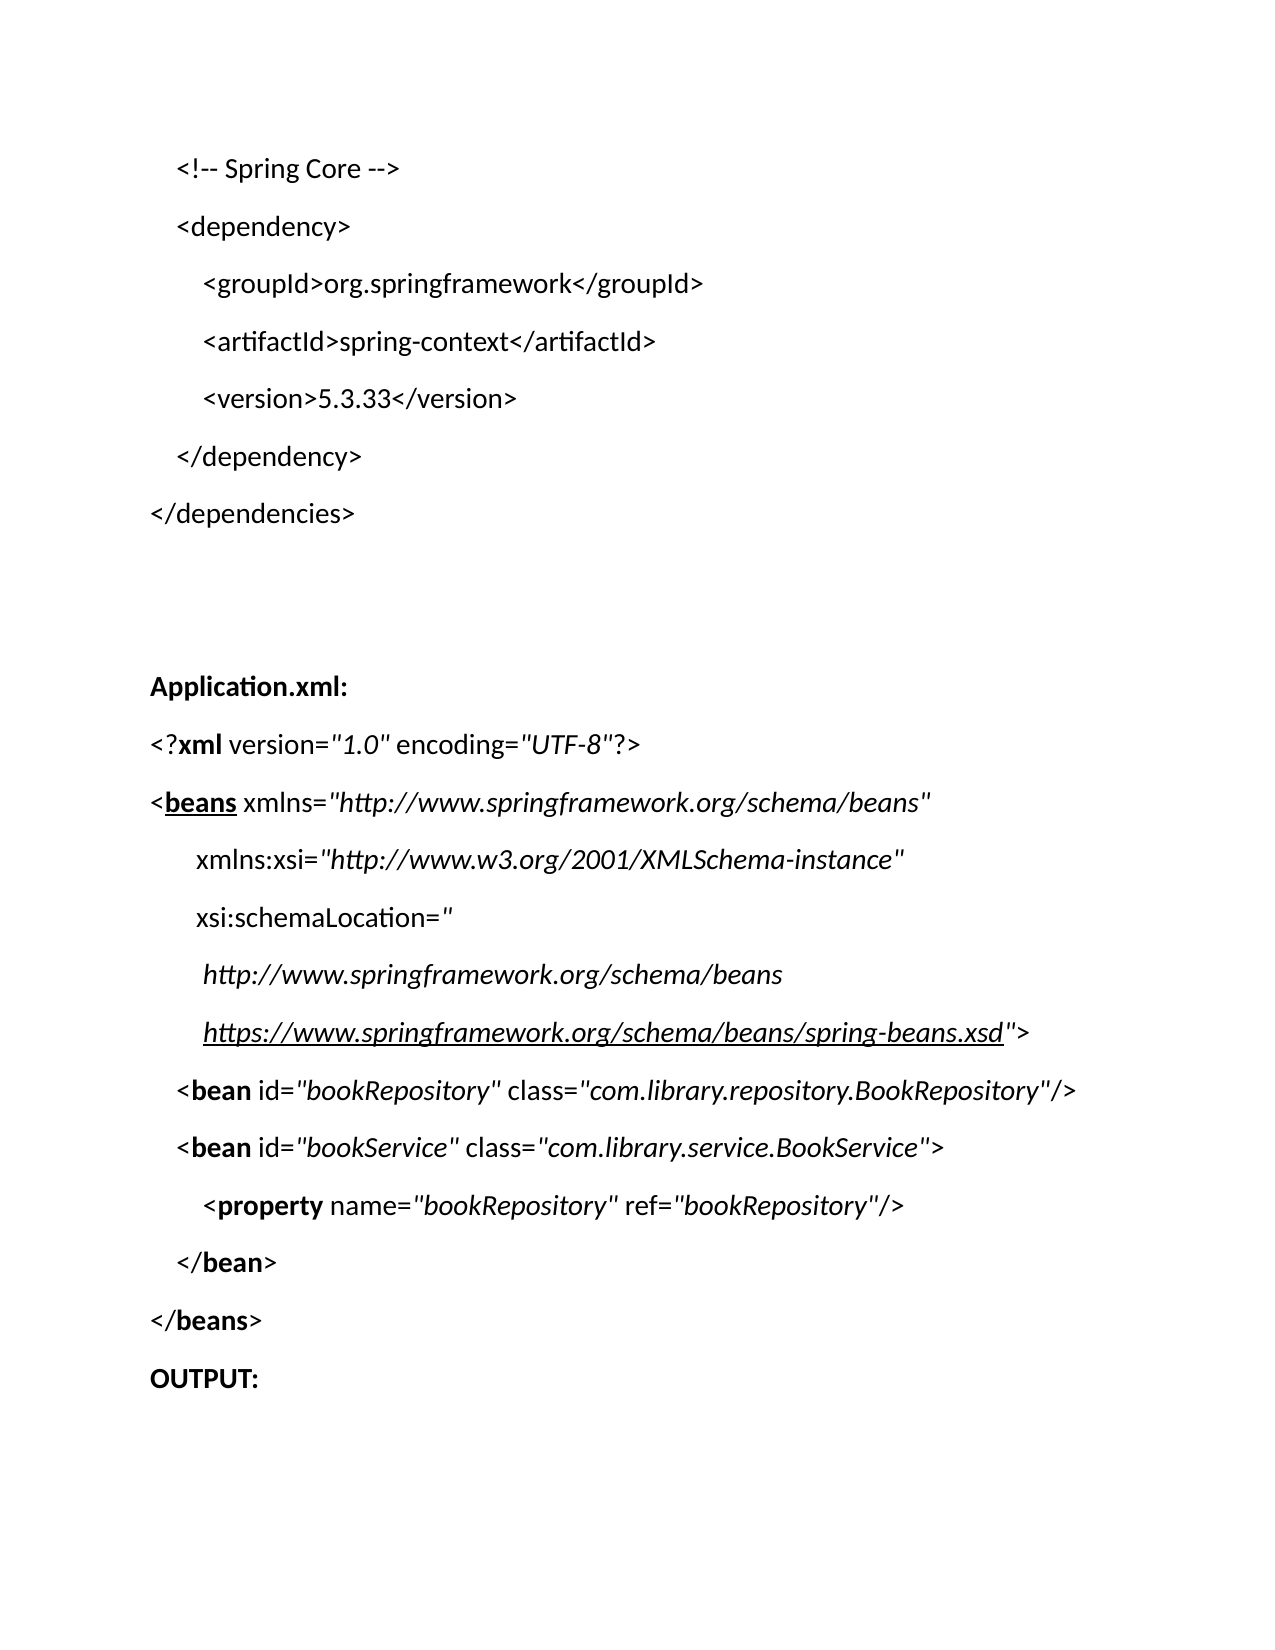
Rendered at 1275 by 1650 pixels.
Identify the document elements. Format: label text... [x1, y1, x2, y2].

text <!-- Spring Core --> [150, 150, 1125, 186]
text xsi:schemaLocation=" [150, 899, 1125, 934]
text <artifactId>spring-context</artifactId> [150, 323, 1125, 358]
text <groupId>org.springframework</groupId> [150, 265, 1125, 301]
text <property name="bookRepository" ref="bookRepository"/> [150, 1187, 1125, 1222]
text <dependency> [150, 208, 1125, 243]
text <bean id="bookService" class="com.library.service.BookService"> [150, 1129, 1125, 1165]
text <beans xmlns="http://www.springframework.org/schema/beans" [150, 784, 1125, 819]
text Application.xml: [150, 668, 1125, 704]
text </dependency> [150, 438, 1125, 474]
text http://www.springframework.org/schema/beans [150, 956, 1125, 992]
text OUTPUT: [150, 1360, 1125, 1395]
text </dependencies> [150, 496, 1125, 531]
text https://www.springframework.org/schema/beans/spring-beans.xsd"> [150, 1014, 1125, 1050]
text <version>5.3.33</version> [150, 380, 1125, 416]
text </beans> [150, 1302, 1125, 1338]
text <bean id="bookRepository" class="com.library.repository.BookRepository"/> [150, 1072, 1125, 1107]
text </bean> [150, 1244, 1125, 1280]
text <?xml version="1.0" encoding="UTF-8"?> [150, 726, 1125, 762]
text xmlns:xsi="http://www.w3.org/2001/XMLSchema-instance" [150, 841, 1125, 877]
